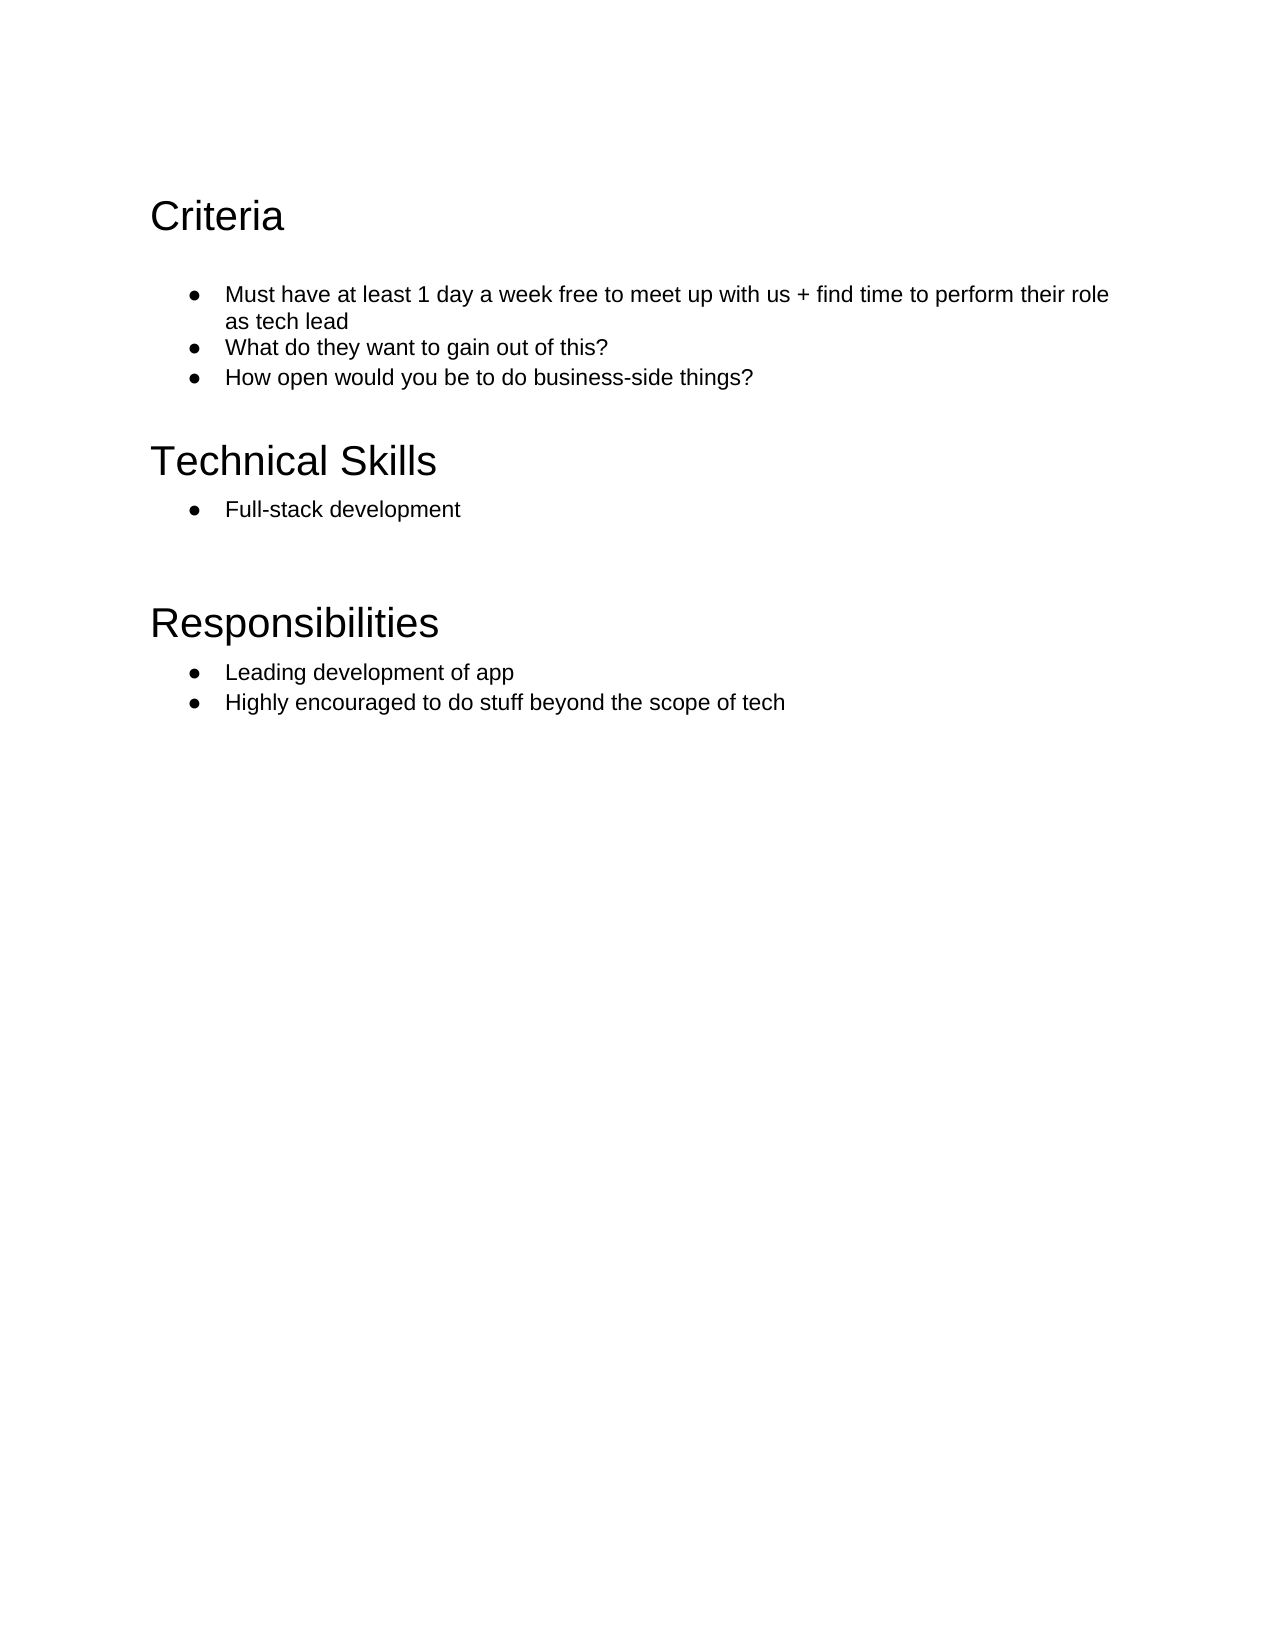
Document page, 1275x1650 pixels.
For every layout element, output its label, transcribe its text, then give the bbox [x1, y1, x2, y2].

list Full-stack development [187, 496, 1125, 523]
list What do they want to gain out of this? [187, 334, 1125, 360]
subtitle Criteria [150, 192, 1125, 239]
subtitle Must have at least 1 day a week free to meet up with us + find time to perform their role as tech lead [187, 281, 1125, 334]
subtitle Responsibilities [150, 598, 1125, 646]
list Highly encouraged to do stuff beyond the scope of tech [187, 689, 1125, 716]
subtitle Technical Skills [150, 436, 1125, 484]
list Leading development of app [187, 659, 1125, 685]
list How open would you be to do business-side things? [187, 364, 1125, 391]
